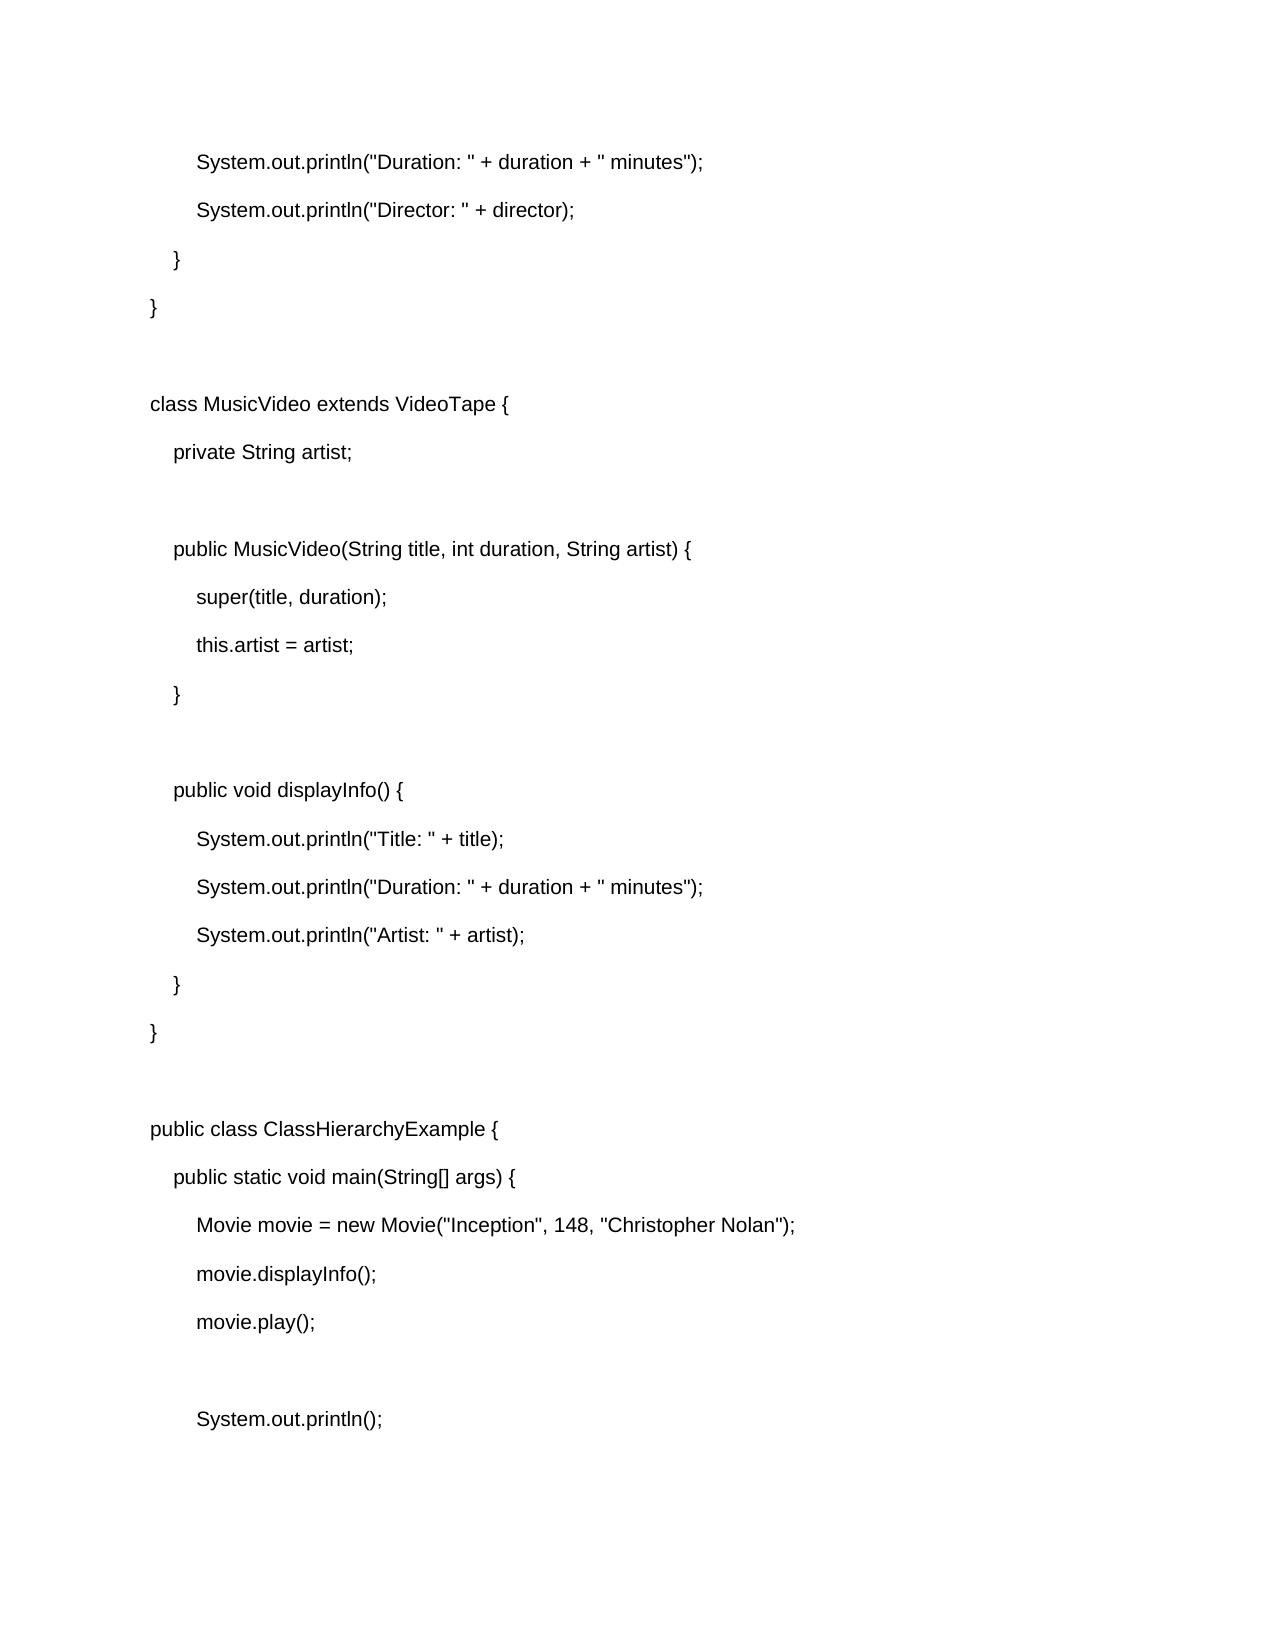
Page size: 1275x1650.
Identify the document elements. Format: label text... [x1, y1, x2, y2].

text } [150, 1020, 1125, 1044]
text movie.play(); [150, 1310, 1125, 1334]
text } [150, 682, 1125, 706]
text public static void main(String[] args) { [150, 1165, 1125, 1189]
text } [150, 247, 1125, 271]
text movie.displayInfo(); [150, 1262, 1125, 1286]
text class MusicVideo extends VideoTape { [150, 392, 1125, 416]
text System.out.println("Duration: " + duration + " minutes"); [150, 875, 1125, 899]
text public class ClassHierarchyExample { [150, 1117, 1125, 1141]
text this.artist = artist; [150, 633, 1125, 657]
text public MusicVideo(String title, int duration, String artist) { [150, 537, 1125, 561]
text System.out.println("Director: " + director); [150, 198, 1125, 222]
text System.out.println(); [150, 1407, 1125, 1431]
text private String artist; [150, 440, 1125, 464]
text System.out.println("Duration: " + duration + " minutes"); [150, 150, 1125, 174]
text public void displayInfo() { [150, 778, 1125, 802]
text System.out.println("Artist: " + artist); [150, 923, 1125, 947]
text Movie movie = new Movie("Inception", 148, "Christopher Nolan"); [150, 1213, 1125, 1237]
text } [150, 972, 1125, 996]
text } [150, 295, 1125, 319]
text System.out.println("Title: " + title); [150, 827, 1125, 851]
text super(title, duration); [150, 585, 1125, 609]
